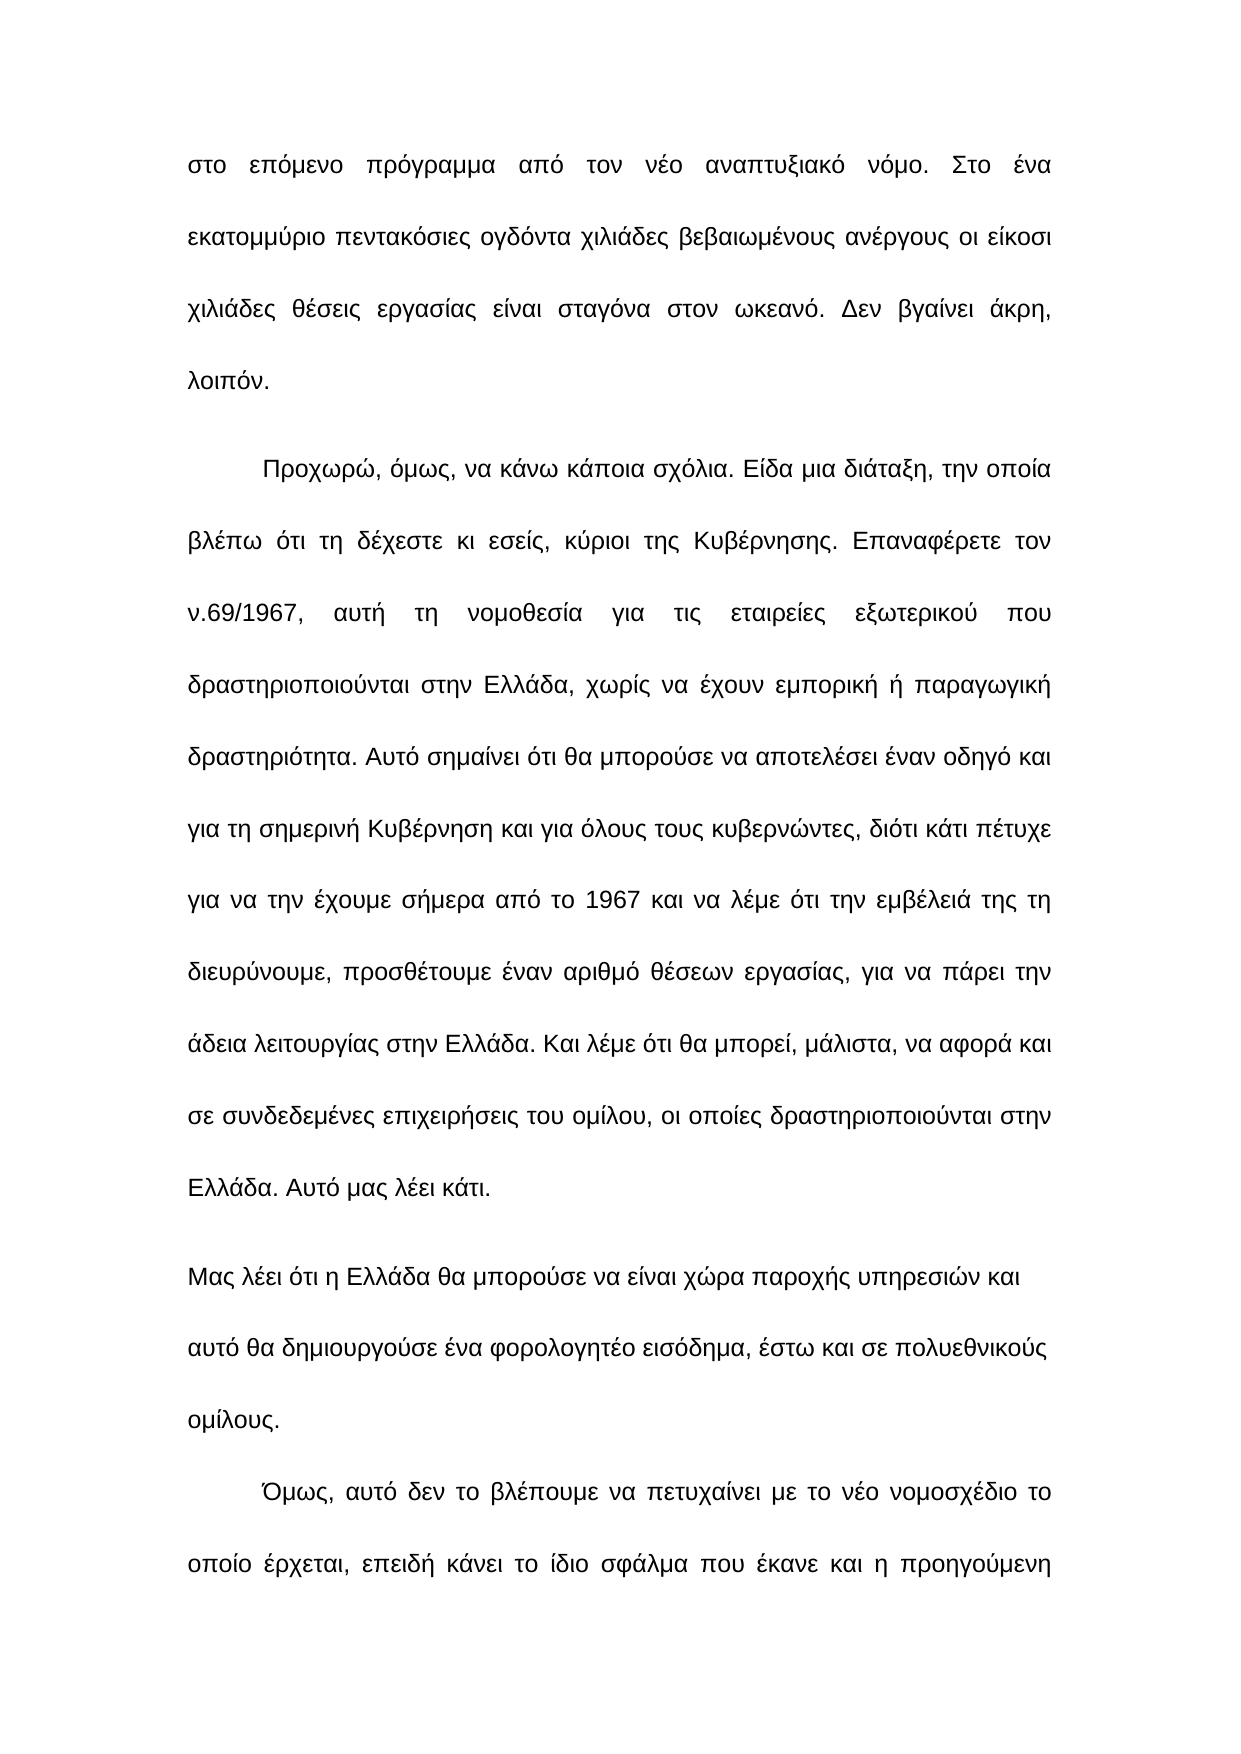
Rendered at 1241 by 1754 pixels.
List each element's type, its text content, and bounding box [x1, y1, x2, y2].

text Προχωρώ, όμως, να κάνω κάποια σχόλια. Είδα μια διάταξη, την οποία βλέπω ότι τη δέχεστε κι εσείς, κύριοι της Κυβέρνησης. Επαναφέρετε τον ν.69/1967, αυτή τη νομοθεσία για τις εταιρείες εξωτερικού που δραστηριοποιούνται στην Ελλάδα, χωρίς να έχουν εμπορική ή παραγωγική δραστηριότητα. Αυτό σημαίνει ότι θα μπορούσε να αποτελέσει έναν οδηγό και για τη σημερινή Κυβέρνηση και για όλους τους κυβερνώντες, διότι κάτι πέτυχε για να την έχουμε σήμερα από το 1967 και να λέμε ότι την εμβέλειά της τη διευρύνουμε, προσθέτουμε έναν αριθμό θέσεων εργασίας, για να πάρει την άδεια λειτουργίας στην Ελλάδα. Και λέμε ότι θα μπορεί, μάλιστα, να αφορά και σε συνδεδεμένες επιχειρήσεις του ομίλου, οι οποίες δραστηριοποιούνται στην Ελλάδα. Αυτό μας λέει κάτι. [187, 825, 1053, 895]
text Προχωρώ, όμως, να κάνω κάποια σχόλια. Είδα μια διάταξη, την οποία βλέπω ότι τη δέχεστε κι εσείς, κύριοι της Κυβέρνησης. Επαναφέρετε τον ν.69/1967, αυτή τη νομοθεσία για τις εταιρείες εξωτερικού που δραστηριοποιούνται στην Ελλάδα, χωρίς να έχουν εμπορική ή παραγωγική δραστηριότητα. Αυτό σημαίνει ότι θα μπορούσε να αποτελέσει έναν οδηγό και για τη σημερινή Κυβέρνηση και για όλους τους κυβερνώντες, διότι κάτι πέτυχε για να την έχουμε σήμερα από το 1967 και να λέμε ότι την εμβέλειά της τη διευρύνουμε, προσθέτουμε έναν αριθμό θέσεων εργασίας, για να πάρει την άδεια λειτουργίας στην Ελλάδα. Και λέμε ότι θα μπορεί, μάλιστα, να αφορά και σε συνδεδεμένες επιχειρήσεις του ομίλου, οι οποίες δραστηριοποιούνται στην Ελλάδα. Αυτό μας λέει κάτι. [187, 609, 1053, 824]
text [187, 150, 1053, 394]
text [187, 1477, 1053, 1578]
text Προχωρώ, όμως, να κάνω κάποια σχόλια. Είδα μια διάταξη, την οποία βλέπω ότι τη δέχεστε κι εσείς, κύριοι της Κυβέρνησης. Επαναφέρετε τον ν.69/1967, αυτή τη νομοθεσία για τις εταιρείες εξωτερικού που δραστηριοποιούνται στην Ελλάδα, χωρίς να έχουν εμπορική ή παραγωγική δραστηριότητα. Αυτό σημαίνει ότι θα μπορούσε να αποτελέσει έναν οδηγό και για τη σημερινή Κυβέρνηση και για όλους τους κυβερνώντες, διότι κάτι πέτυχε για να την έχουμε σήμερα από το 1967 και να λέμε ότι την εμβέλειά της τη διευρύνουμε, προσθέτουμε έναν αριθμό θέσεων εργασίας, για να πάρει την άδεια λειτουργίας στην Ελλάδα. Και λέμε ότι θα μπορεί, μάλιστα, να αφορά και σε συνδεδεμένες επιχειρήσεις του ομίλου, οι οποίες δραστηριοποιούνται στην Ελλάδα. Αυτό μας λέει κάτι. [187, 454, 1053, 608]
text Προχωρώ, όμως, να κάνω κάποια σχόλια. Είδα μια διάταξη, την οποία βλέπω ότι τη δέχεστε κι εσείς, κύριοι της Κυβέρνησης. Επαναφέρετε τον ν.69/1967, αυτή τη νομοθεσία για τις εταιρείες εξωτερικού που δραστηριοποιούνται στην Ελλάδα, χωρίς να έχουν εμπορική ή παραγωγική δραστηριότητα. Αυτό σημαίνει ότι θα μπορούσε να αποτελέσει έναν οδηγό και για τη σημερινή Κυβέρνηση και για όλους τους κυβερνώντες, διότι κάτι πέτυχε για να την έχουμε σήμερα από το 1967 και να λέμε ότι την εμβέλειά της τη διευρύνουμε, προσθέτουμε έναν αριθμό θέσεων εργασίας, για να πάρει την άδεια λειτουργίας στην Ελλάδα. Και λέμε ότι θα μπορεί, μάλιστα, να αφορά και σε συνδεδεμένες επιχειρήσεις του ομίλου, οι οποίες δραστηριοποιούνται στην Ελλάδα. Αυτό μας λέει κάτι. [187, 896, 1053, 1202]
text Mας λέει ότι η Ελλάδα θα μπορούσε να είναι χώρα παροχής υπηρεσιών και αυτό θα δημιουργούσε ένα φορολογητέο εισόδημα, έστω και σε πολυεθνικούς ομίλους. [187, 1261, 1053, 1434]
